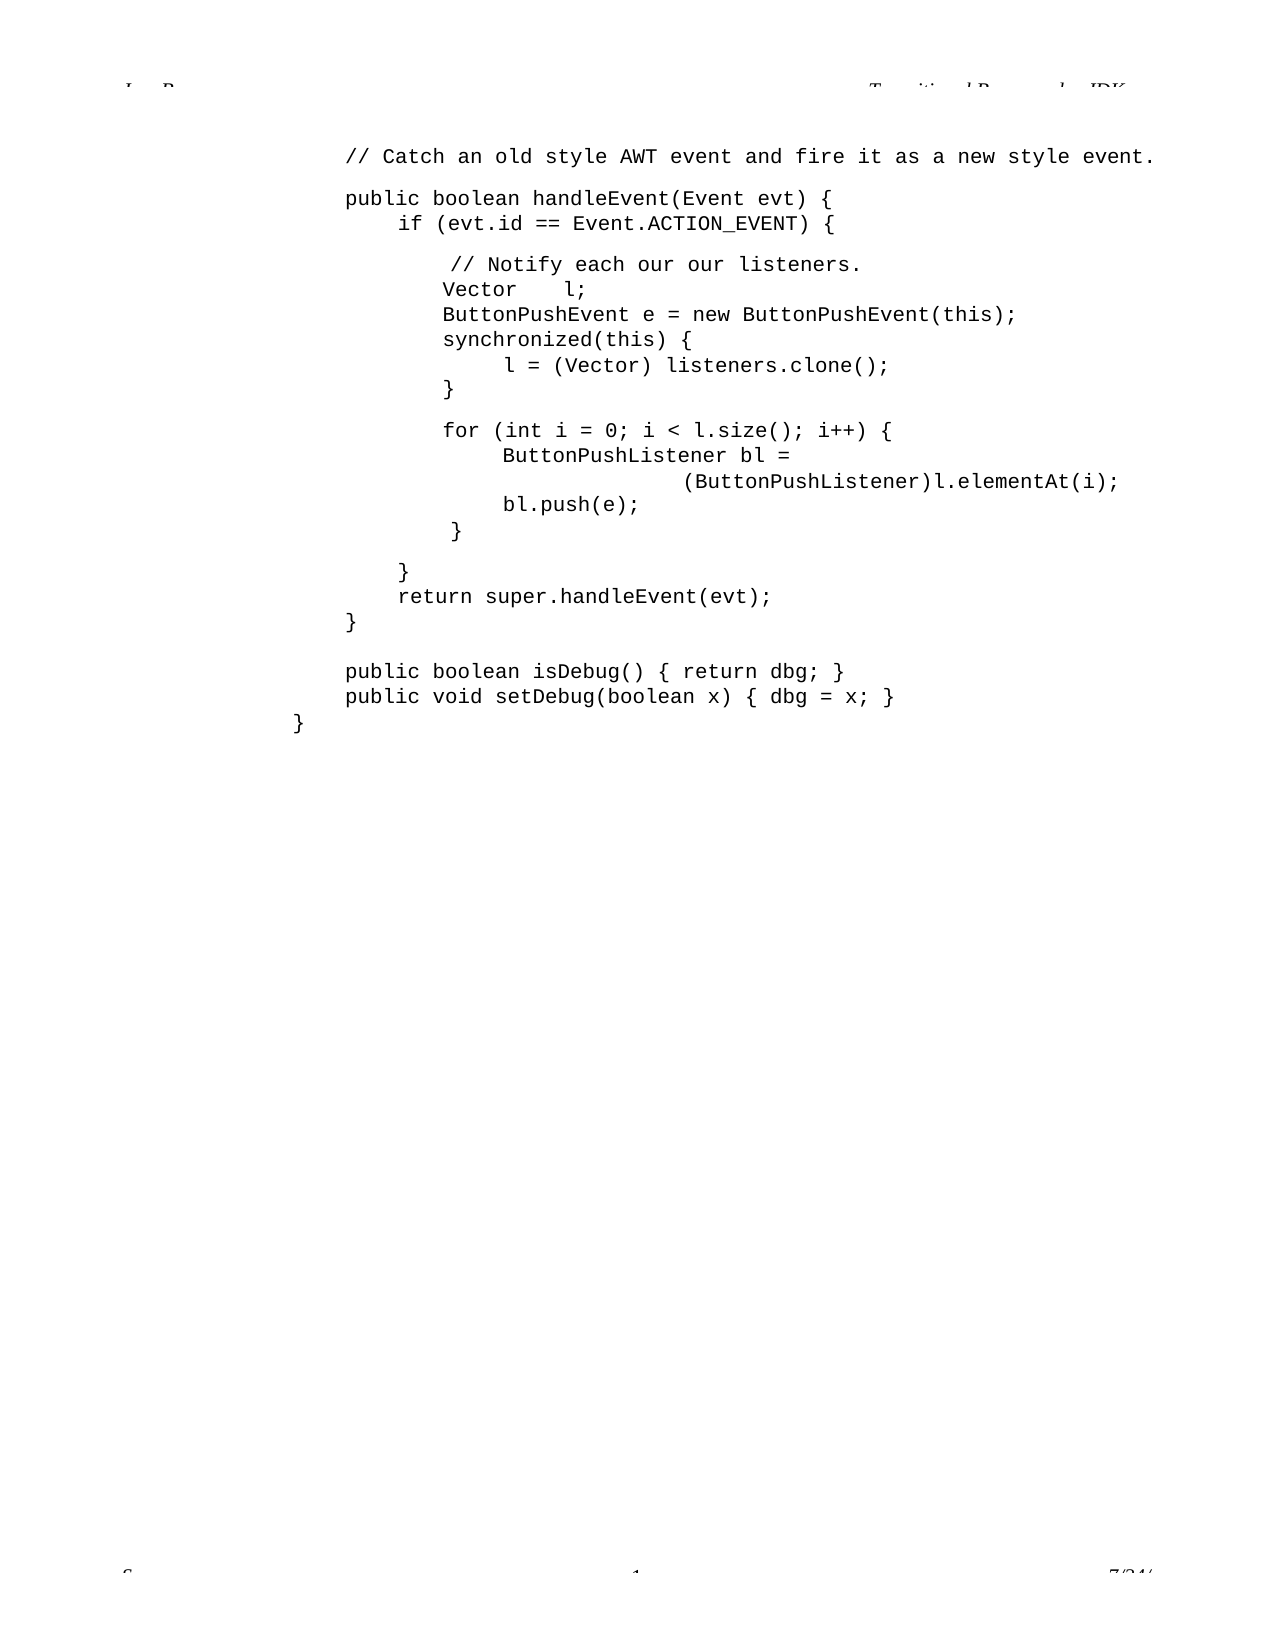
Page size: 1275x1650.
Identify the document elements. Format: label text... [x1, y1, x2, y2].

text // Catch an old style AWT event and fire it as a new style event. public boolean handleEvent(Event evt) { [345, 128, 1175, 211]
text } [345, 611, 1175, 635]
text // Notify each our our listeners. Vector l; [442, 254, 863, 303]
text if (evt.id == Event.ACTION_EVENT) { [201, 212, 1032, 236]
text bl.push(e); [111, 494, 1032, 518]
text (ButtonPushListener)l.elementAt(i); [682, 469, 1175, 493]
text } [442, 378, 1175, 402]
text } [102, 519, 811, 543]
text return super.handleEvent(evt); [397, 586, 1175, 610]
text public boolean isDebug() { return dbg; } public void setDebug(boolean x) { dbg = x; } [345, 661, 897, 710]
text } [397, 561, 1175, 585]
text } [292, 711, 1175, 734]
text for (int i = 0; i < l.size(); i++) { ButtonPushListener bl = [442, 420, 895, 468]
text ButtonPushEvent e = new ButtonPushEvent(this); synchronized(this) { [442, 304, 1019, 352]
text l = (Vector) listeners.clone(); [502, 353, 1175, 377]
